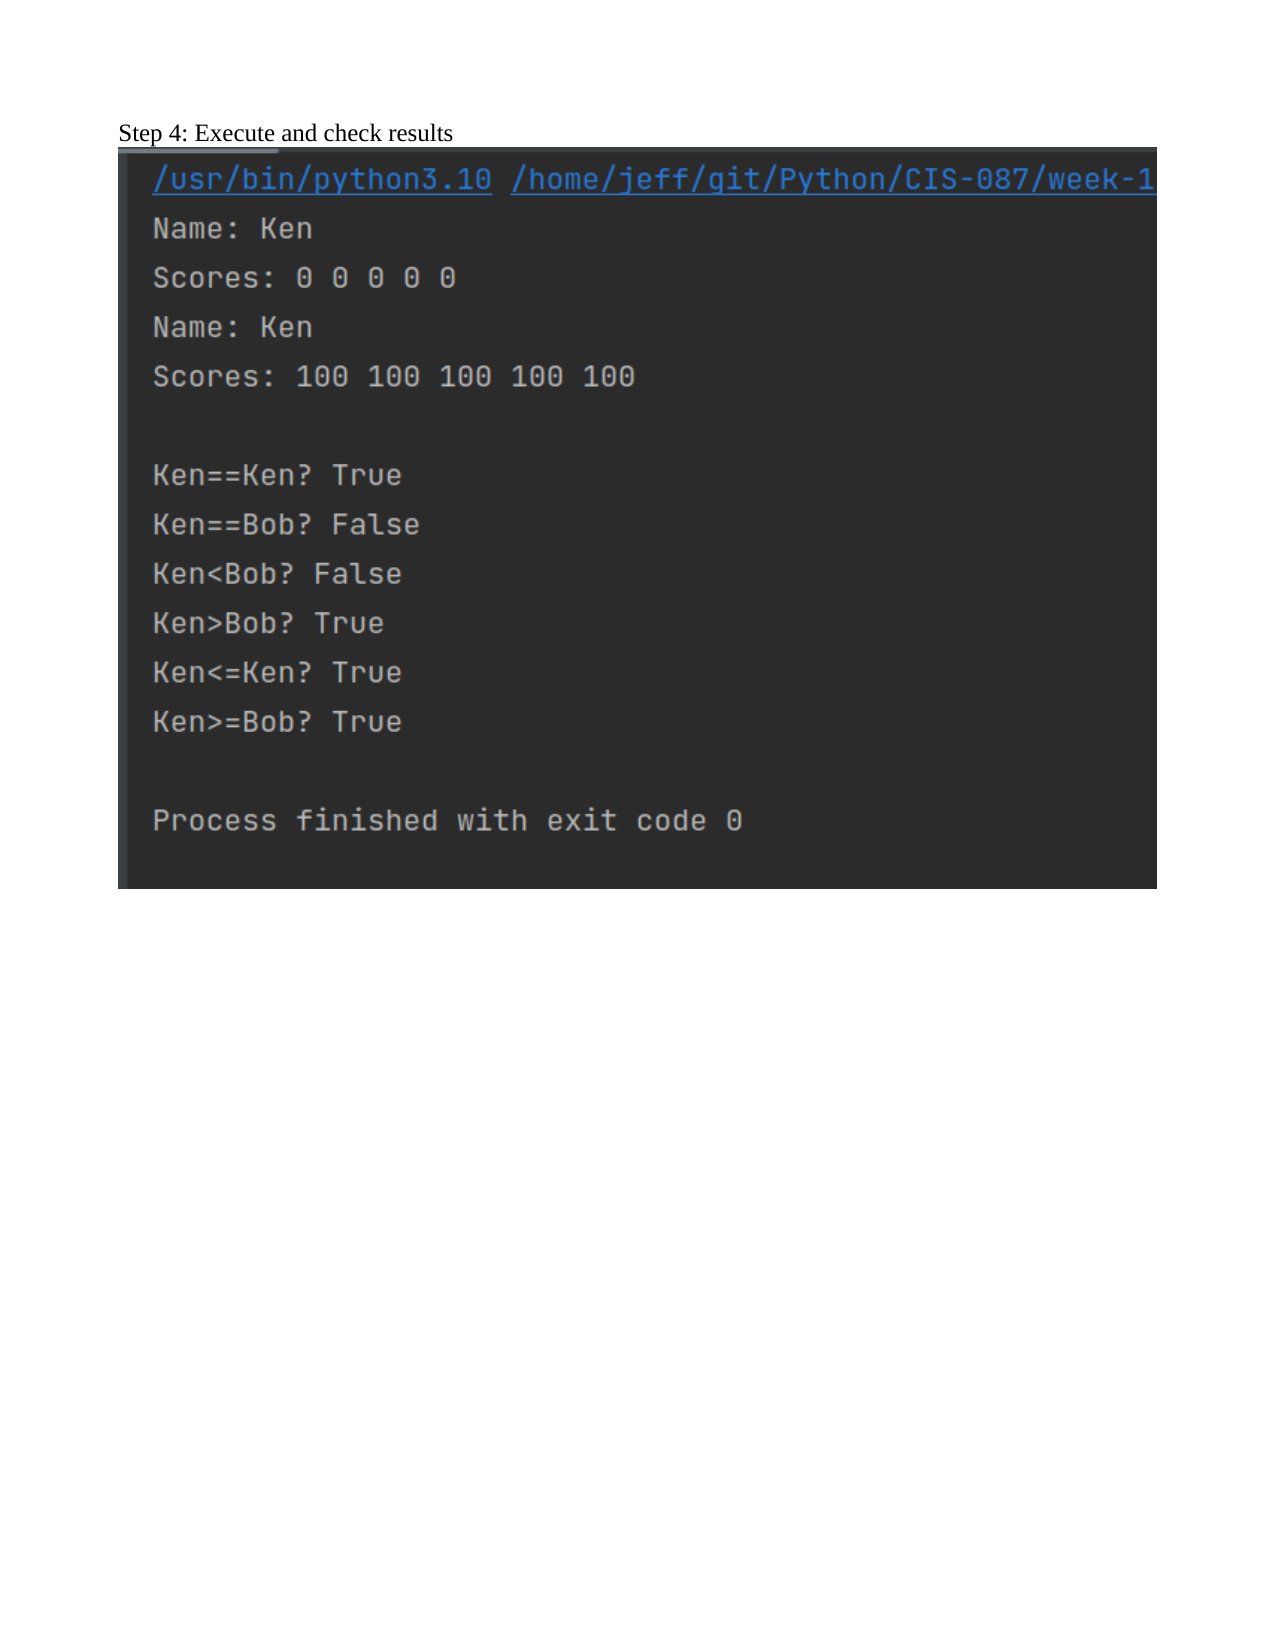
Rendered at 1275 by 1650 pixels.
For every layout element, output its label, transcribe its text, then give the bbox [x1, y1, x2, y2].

picture [118, 147, 1157, 889]
text Step 4: Execute and check results [118, 118, 1157, 147]
